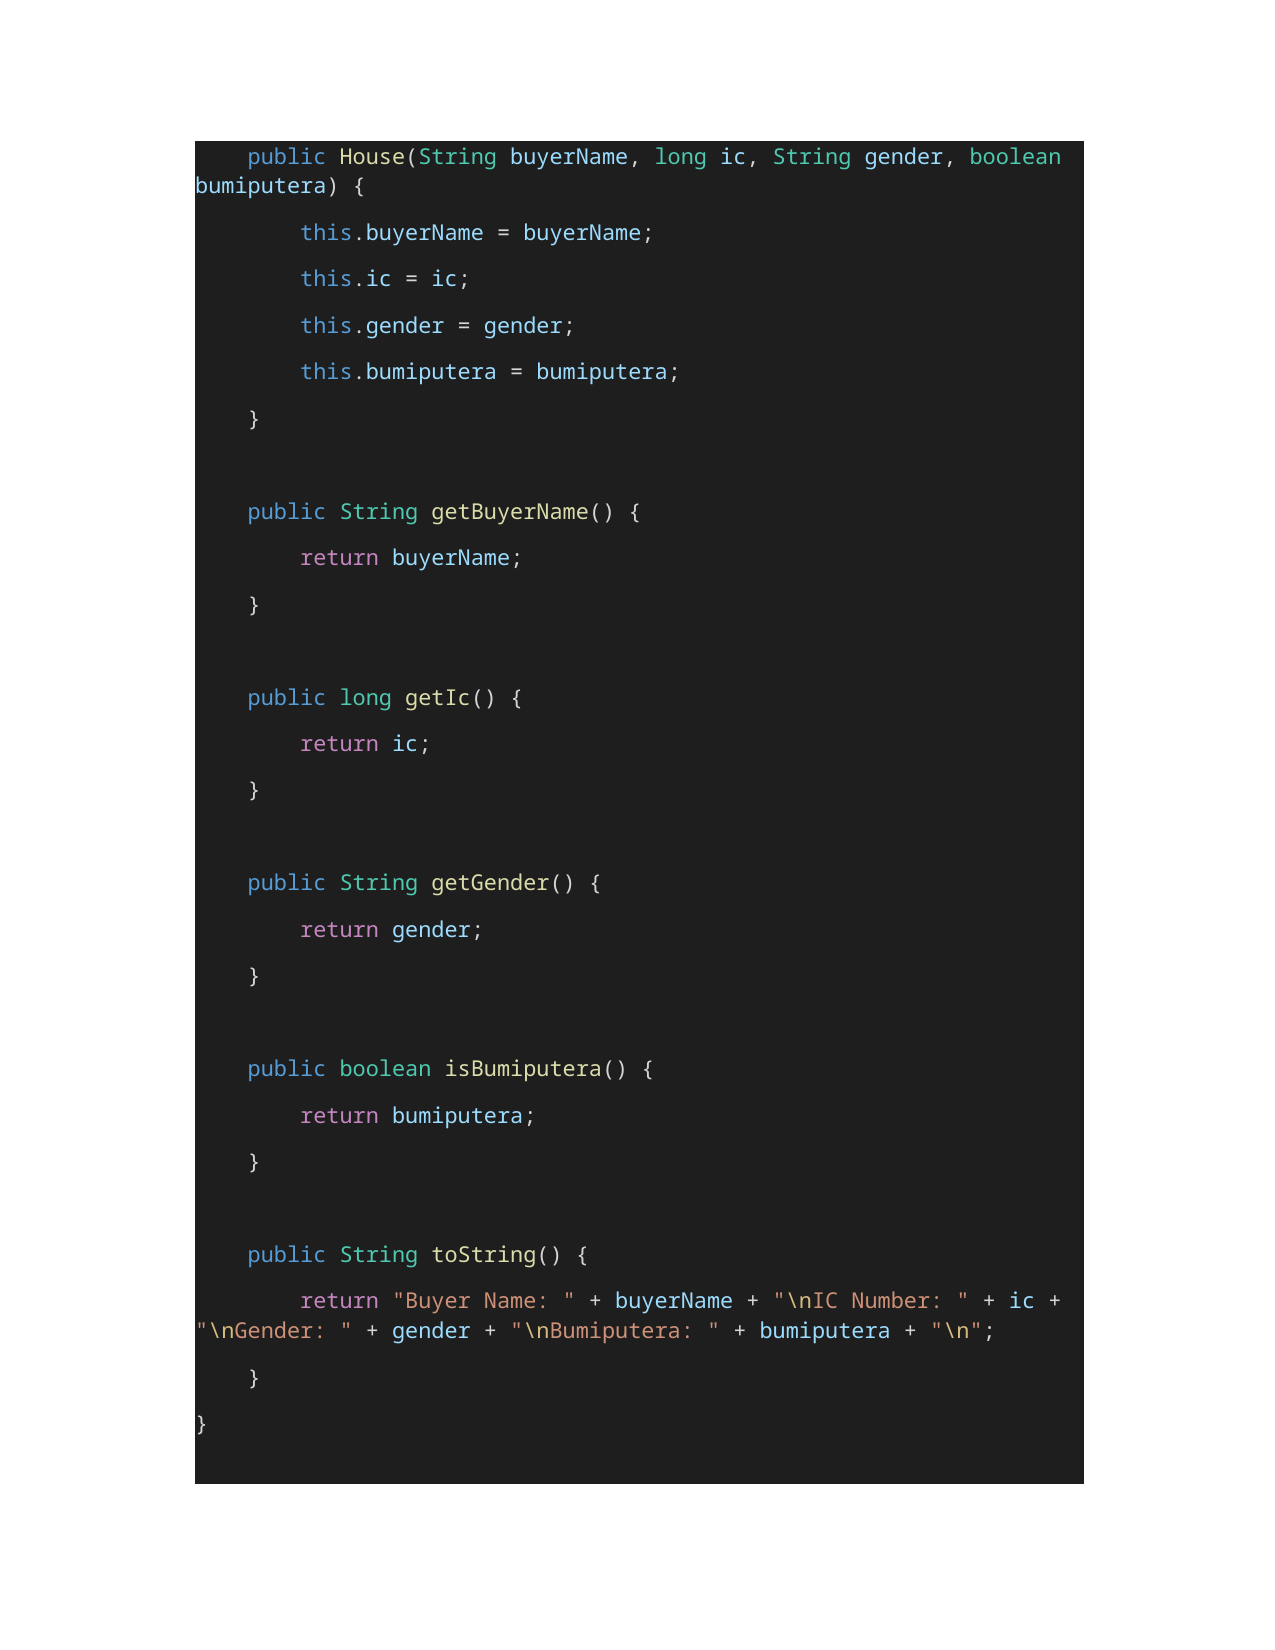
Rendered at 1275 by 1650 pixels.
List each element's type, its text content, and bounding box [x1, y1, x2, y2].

text public String toString() { [195, 1239, 1084, 1269]
text this.bumiputera = bumiputera; [195, 356, 1084, 386]
text public long getIc() { [195, 682, 1084, 711]
text return bumiputera; [195, 1100, 1084, 1129]
text this.ic = ic; [195, 263, 1084, 293]
text public String getGender() { [195, 867, 1084, 897]
text } [195, 589, 1084, 618]
text this.buyerName = buyerName; [195, 217, 1084, 247]
text } [195, 403, 1084, 433]
text } [195, 1408, 1084, 1438]
text public House(String buyerName, long ic, String gender, boolean bumiputera) { [195, 141, 1084, 200]
text return ic; [195, 728, 1084, 758]
text } [195, 960, 1084, 990]
text } [195, 1362, 1084, 1392]
text this.gender = gender; [195, 310, 1084, 340]
text return "Buyer Name: " + buyerName + "\nIC Number: " + ic + "\nGender: " + gender + "\nBumiputera: " + bumiputera + "\n"; [195, 1286, 1084, 1345]
text return buyerName; [195, 542, 1084, 572]
text public boolean isBumiputera() { [195, 1053, 1084, 1083]
text return gender; [195, 914, 1084, 944]
text public String getBuyerName() { [195, 496, 1084, 526]
text } [195, 774, 1084, 804]
text } [195, 1146, 1084, 1176]
